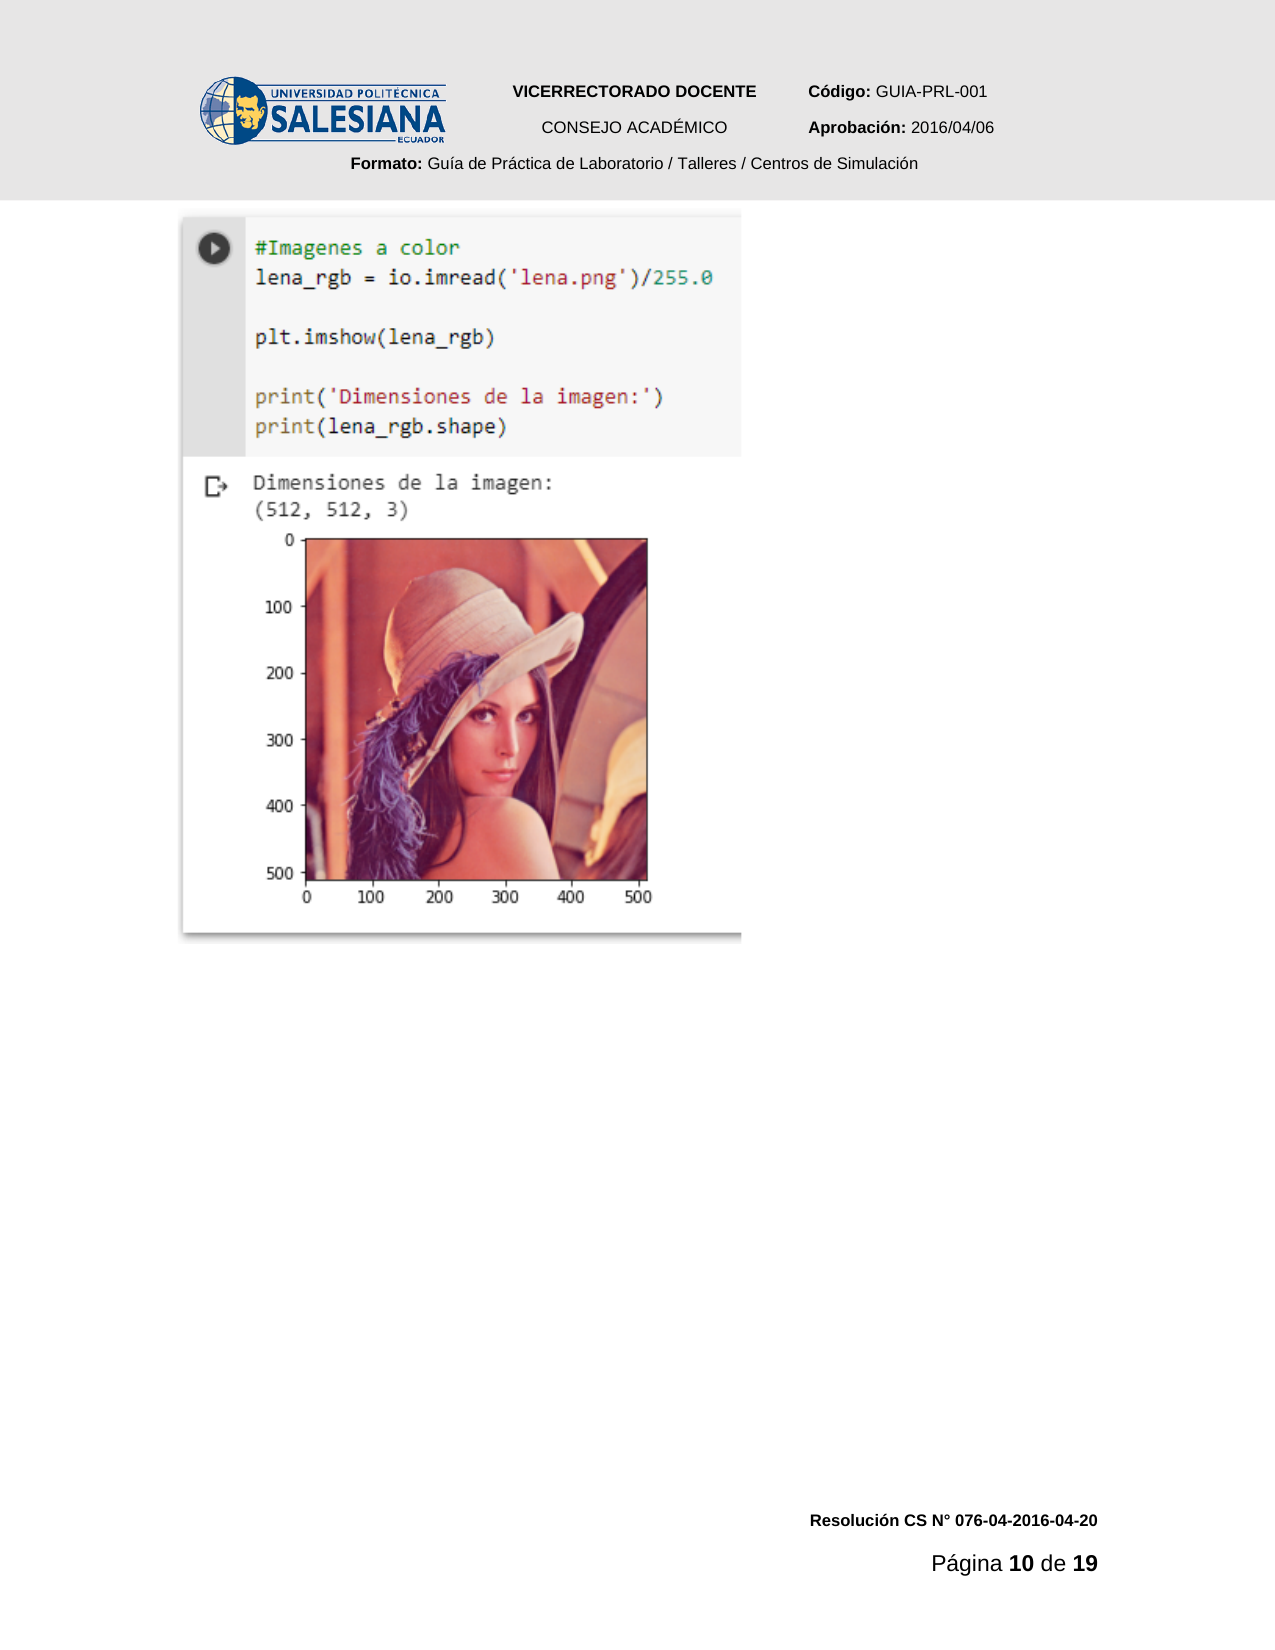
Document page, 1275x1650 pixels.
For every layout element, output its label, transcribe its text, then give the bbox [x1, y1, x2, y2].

table_cell De las actividades por desarrollar indicadas en el documento enviado como Práctica de Aplicación y Experimentación. [91, 208, 1184, 947]
picture [192, 74, 456, 146]
picture [177, 208, 742, 944]
